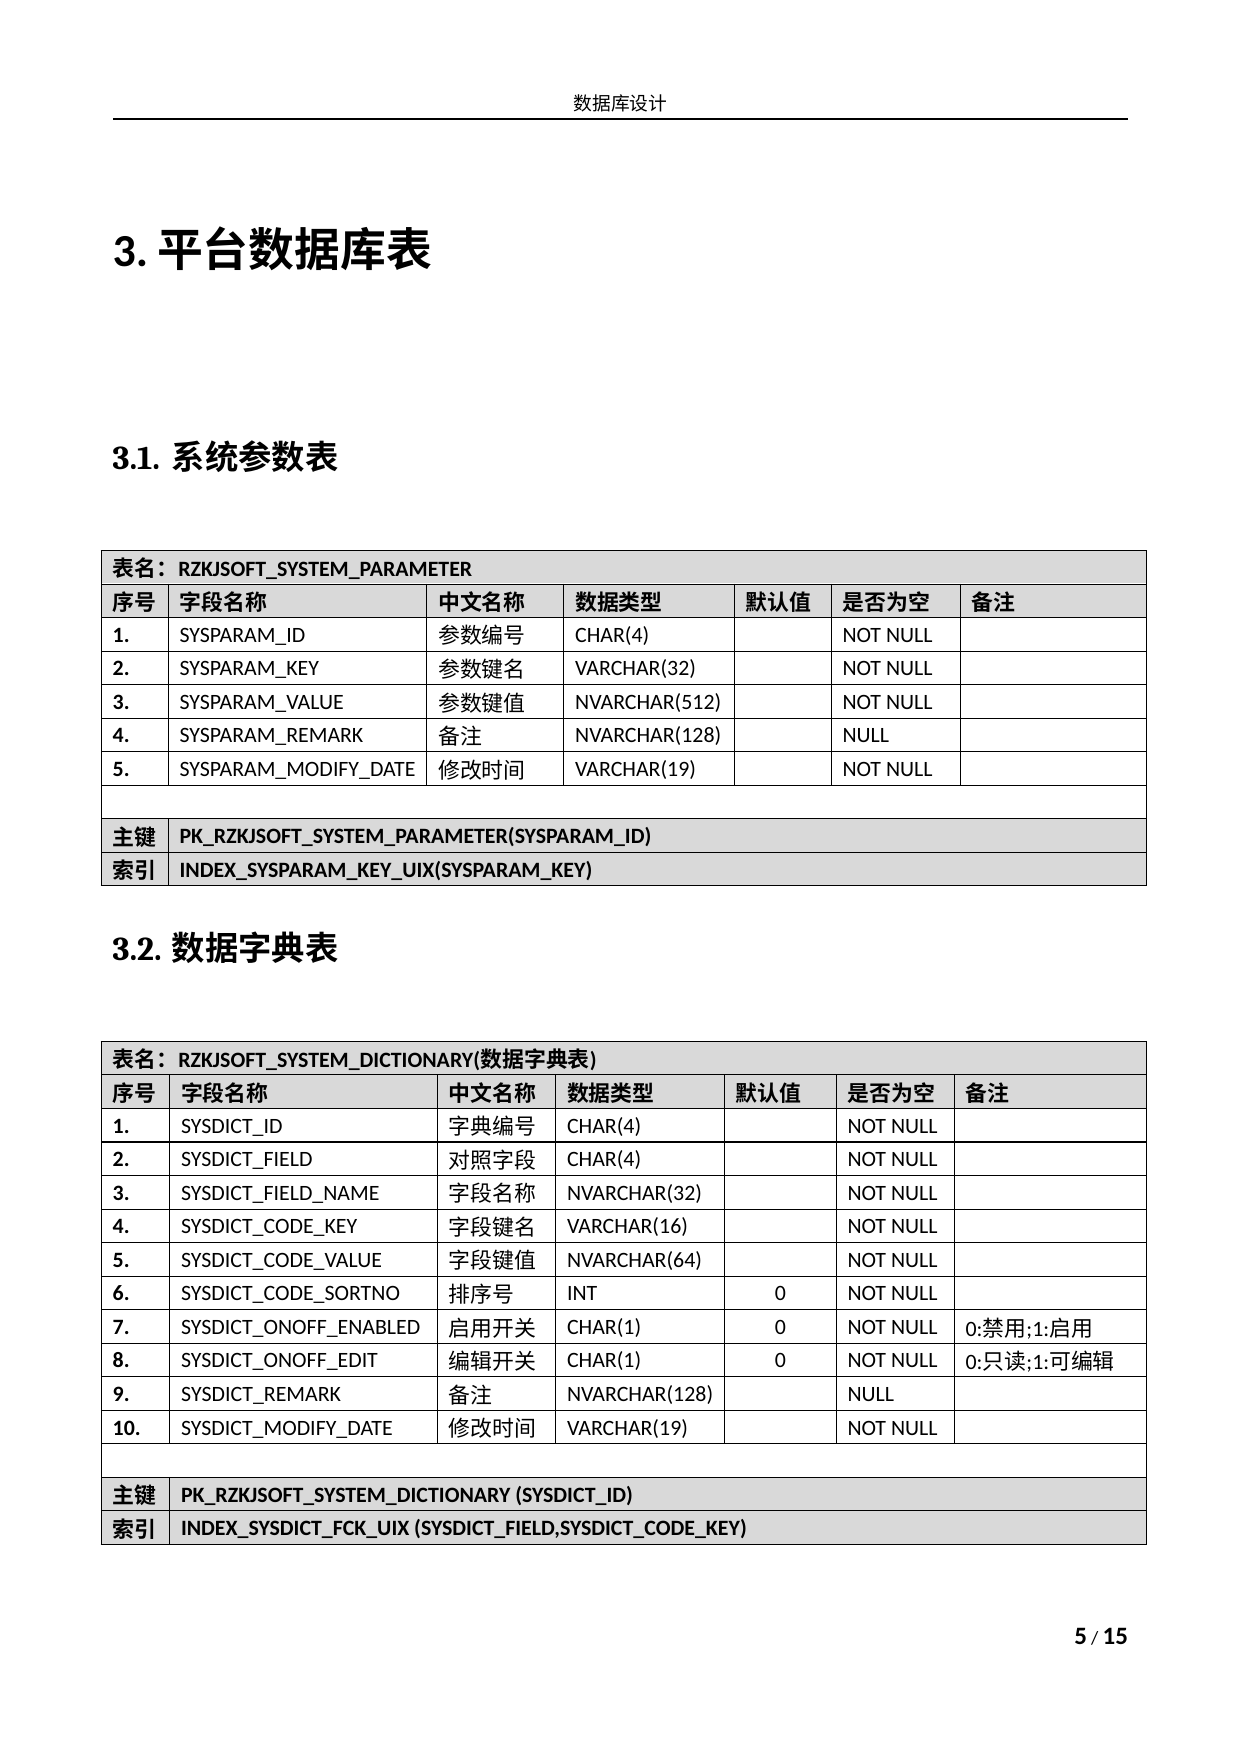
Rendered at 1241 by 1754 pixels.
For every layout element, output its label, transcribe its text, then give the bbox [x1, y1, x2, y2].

table_cell INDEX_SYSPARAM_KEY_UIX(SYSPARAM_KEY) [169, 853, 1146, 885]
table_cell 字段名称 [169, 585, 426, 617]
table_cell 数据类型 [556, 1075, 724, 1108]
table_cell NOT NULL [832, 618, 960, 651]
table_cell [735, 719, 831, 751]
table_cell NOT NULL [837, 1210, 954, 1242]
table_cell SYSDICT_ONOFF_EDIT [170, 1344, 437, 1376]
table_cell NVARCHAR(32) [556, 1176, 724, 1208]
table_cell [102, 786, 1146, 818]
table_cell 编辑开关 [438, 1344, 555, 1376]
table_cell [102, 752, 168, 785]
table_cell [102, 652, 168, 684]
table_cell CHAR(4) [556, 1109, 724, 1141]
table_cell NOT NULL [837, 1411, 954, 1443]
table_cell NOT NULL [837, 1109, 954, 1141]
table_cell 0:禁用;1:启用 [955, 1310, 1146, 1343]
table_cell [961, 752, 1146, 785]
table_cell 修改时间 [438, 1411, 555, 1443]
subtitle 数据字典表 [112, 913, 1128, 978]
table_cell SYSDICT_ONOFF_ENABLED [170, 1310, 437, 1343]
table_cell 字段键值 [438, 1243, 555, 1276]
table_cell SYSPARAM_VALUE [169, 685, 426, 718]
table_cell [735, 685, 831, 718]
table_cell 字典编号 [438, 1109, 555, 1141]
table_cell 对照字段 [438, 1143, 555, 1175]
table_cell [961, 652, 1146, 684]
table_cell [102, 1109, 169, 1141]
table_cell SYSPARAM_ID [169, 618, 426, 651]
table_cell NOT NULL [837, 1277, 954, 1309]
table_cell [102, 1344, 169, 1376]
table_cell 是否为空 [832, 585, 960, 617]
table_cell 中文名称 [438, 1075, 555, 1108]
table_cell 0 [725, 1310, 836, 1343]
table_cell 排序号 [438, 1277, 555, 1309]
table_cell NULL [832, 719, 960, 751]
table_cell [725, 1243, 836, 1276]
table_cell 主键 [102, 1478, 169, 1510]
table_cell 字段名称 [438, 1176, 555, 1208]
table_cell [955, 1411, 1146, 1443]
table_cell INT [556, 1277, 724, 1309]
table_cell [725, 1176, 836, 1208]
table_cell 序号 [102, 1075, 169, 1108]
table_cell SYSDICT_FIELD_NAME [170, 1176, 437, 1208]
table_cell 参数键名 [427, 652, 563, 684]
table_cell NVARCHAR(512) [564, 685, 734, 718]
table_cell CHAR(4) [564, 618, 734, 651]
table_cell [102, 1411, 169, 1443]
table_cell [725, 1210, 836, 1242]
table_cell [102, 1277, 169, 1309]
table_cell 备注 [438, 1377, 555, 1410]
table_cell NOT NULL [832, 685, 960, 718]
table_cell [102, 685, 168, 718]
table_cell NOT NULL [837, 1143, 954, 1175]
table_cell 备注 [955, 1075, 1146, 1108]
table_cell NVARCHAR(64) [556, 1243, 724, 1276]
table_cell [102, 618, 168, 651]
table_cell 备注 [427, 719, 563, 751]
table_cell NVARCHAR(128) [556, 1377, 724, 1410]
table_cell 修改时间 [427, 752, 563, 785]
table_cell [102, 1176, 169, 1208]
table_cell [735, 618, 831, 651]
table_cell NOT NULL [832, 652, 960, 684]
table_cell 默认值 [735, 585, 831, 617]
table_cell [955, 1109, 1146, 1141]
table_cell 备注 [961, 585, 1146, 617]
table_cell [735, 652, 831, 684]
table_cell 参数键值 [427, 685, 563, 718]
table_cell [955, 1176, 1146, 1208]
table_cell [955, 1277, 1146, 1309]
table_cell 索引 [102, 1511, 169, 1544]
table_cell SYSDICT_CODE_SORTNO [170, 1277, 437, 1309]
table_cell 索引 [102, 853, 168, 885]
table_cell SYSPARAM_MODIFY_DATE [169, 752, 426, 785]
table_cell [102, 1210, 169, 1242]
table_cell SYSDICT_FIELD [170, 1143, 437, 1175]
table_cell VARCHAR(32) [564, 652, 734, 684]
table_cell VARCHAR(19) [556, 1411, 724, 1443]
table_cell SYSPARAM_KEY [169, 652, 426, 684]
table_cell NOT NULL [832, 752, 960, 785]
table_header 表名：RZKJSOFT_SYSTEM_DICTIONARY(数据字典表) [102, 1042, 1146, 1074]
table_cell SYSDICT_ID [170, 1109, 437, 1141]
table_cell 参数编号 [427, 618, 563, 651]
table_cell 0 [725, 1277, 836, 1309]
table_cell NVARCHAR(128) [564, 719, 734, 751]
table_cell CHAR(4) [556, 1143, 724, 1175]
table_cell SYSDICT_CODE_VALUE [170, 1243, 437, 1276]
table_cell SYSDICT_REMARK [170, 1377, 437, 1410]
table_cell 是否为空 [837, 1075, 954, 1108]
table_cell 默认值 [725, 1075, 836, 1108]
table_cell [102, 1143, 169, 1175]
table_cell [102, 1444, 1146, 1477]
table_cell [955, 1243, 1146, 1276]
table_cell SYSPARAM_REMARK [169, 719, 426, 751]
table_cell NOT NULL [837, 1344, 954, 1376]
table_cell [725, 1109, 836, 1141]
table_header 表名：RZKJSOFT_SYSTEM_PARAMETER [102, 551, 1146, 583]
table_cell NOT NULL [837, 1310, 954, 1343]
table_cell [961, 618, 1146, 651]
table_cell [725, 1377, 836, 1410]
table_cell VARCHAR(19) [564, 752, 734, 785]
table_cell [725, 1143, 836, 1175]
table_cell NOT NULL [837, 1176, 954, 1208]
table_cell 序号 [102, 585, 168, 617]
table_cell [961, 685, 1146, 718]
table_cell SYSDICT_MODIFY_DATE [170, 1411, 437, 1443]
table_cell INDEX_SYSDICT_FCK_UIX (SYSDICT_FIELD,SYSDICT_CODE_KEY) [170, 1511, 1146, 1544]
table_cell 数据类型 [564, 585, 734, 617]
table_cell NULL [837, 1377, 954, 1410]
table_cell 启用开关 [438, 1310, 555, 1343]
table_cell [102, 719, 168, 751]
table_cell NOT NULL [837, 1243, 954, 1276]
table_cell 字段键名 [438, 1210, 555, 1242]
table_cell [961, 719, 1146, 751]
table_cell [102, 1377, 169, 1410]
subtitle 平台数据库表 [112, 197, 1128, 295]
table_cell 字段名称 [170, 1075, 437, 1108]
table_cell [735, 752, 831, 785]
table_cell VARCHAR(16) [556, 1210, 724, 1242]
table_cell [955, 1377, 1146, 1410]
table_cell [102, 1310, 169, 1343]
table_cell [955, 1143, 1146, 1175]
table_cell PK_RZKJSOFT_SYSTEM_PARAMETER(SYSPARAM_ID) [169, 819, 1146, 852]
table_cell CHAR(1) [556, 1344, 724, 1376]
table_cell 0 [725, 1344, 836, 1376]
table_cell [725, 1411, 836, 1443]
table_cell [102, 1243, 169, 1276]
table_cell SYSDICT_CODE_KEY [170, 1210, 437, 1242]
subtitle 系统参数表 [112, 423, 1128, 488]
table_cell 主键 [102, 819, 168, 852]
table_cell 0:只读;1:可编辑 [955, 1344, 1146, 1376]
table_cell 中文名称 [427, 585, 563, 617]
table_cell PK_RZKJSOFT_SYSTEM_DICTIONARY (SYSDICT_ID) [170, 1478, 1146, 1510]
table_cell [955, 1210, 1146, 1242]
table_cell CHAR(1) [556, 1310, 724, 1343]
